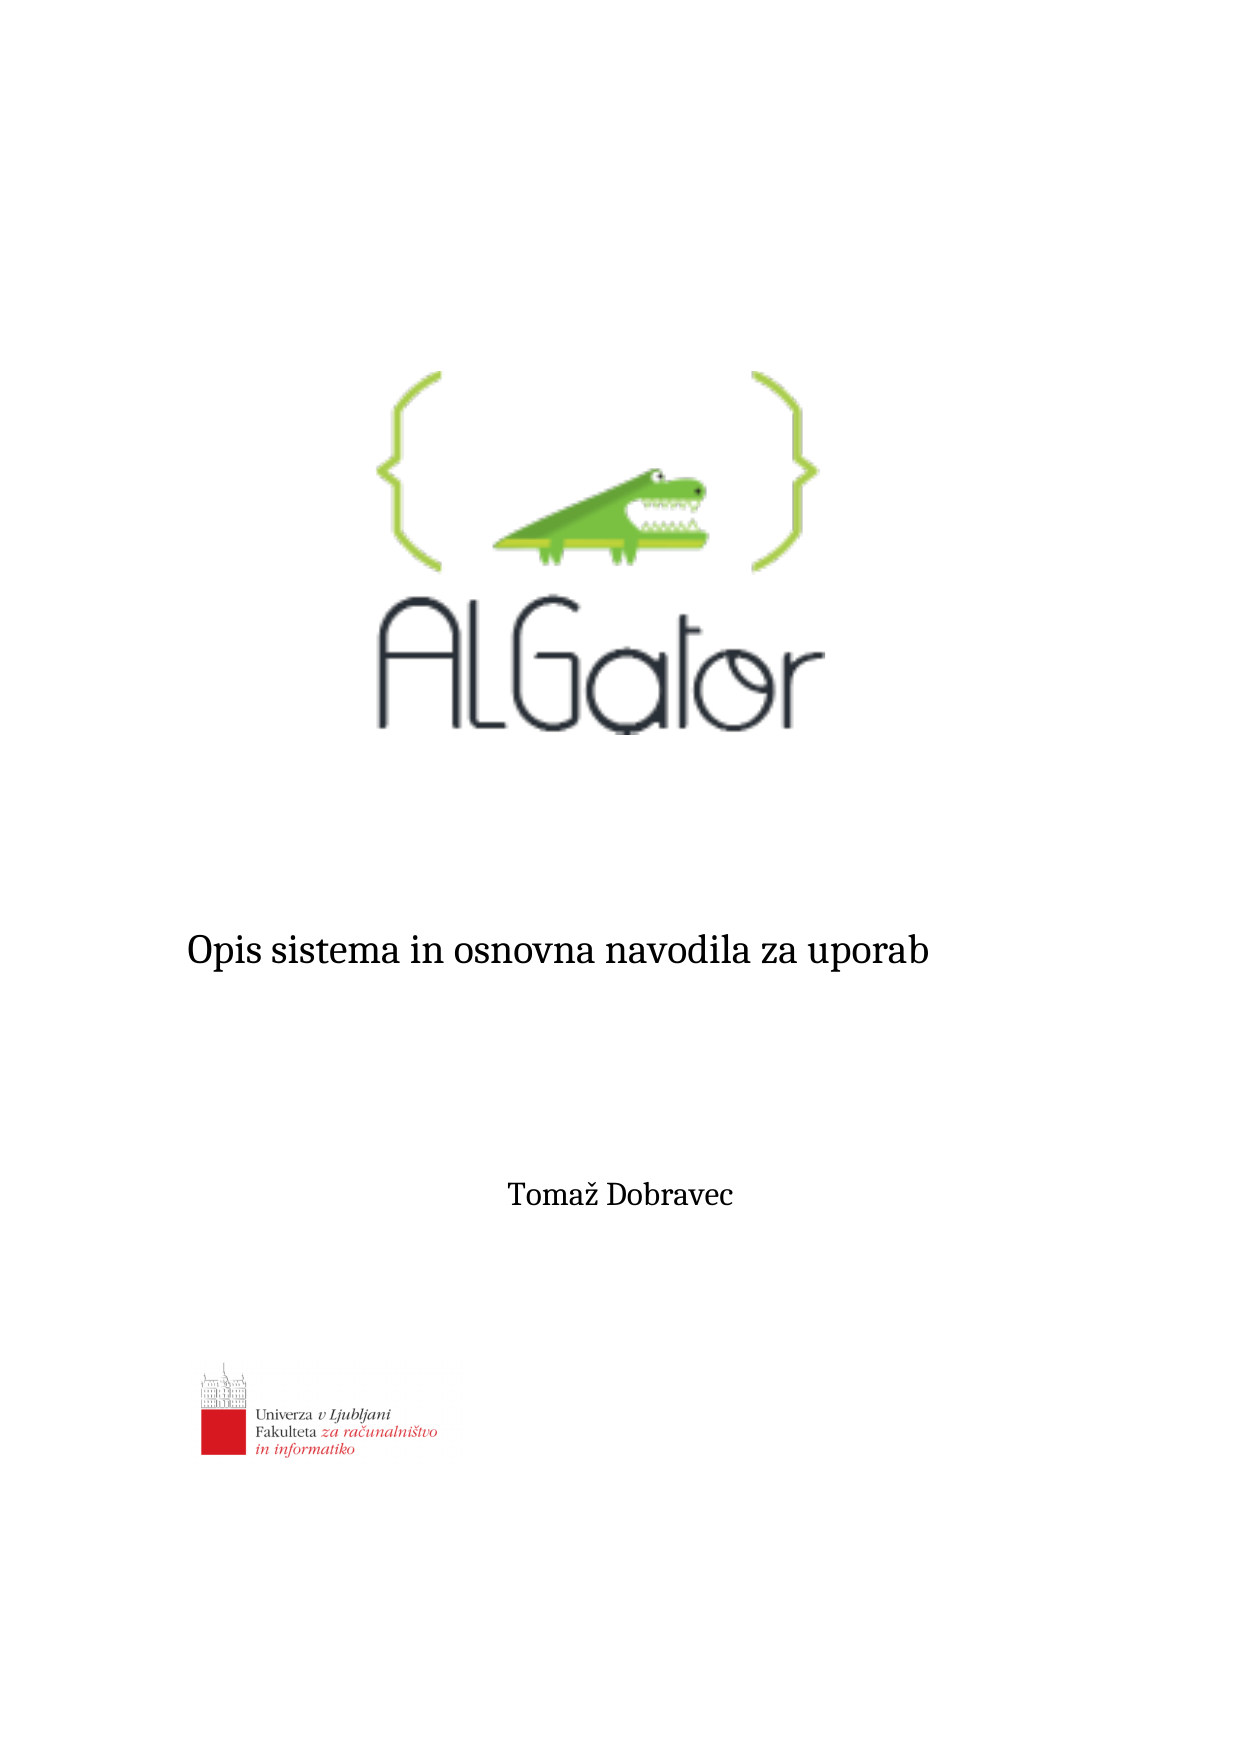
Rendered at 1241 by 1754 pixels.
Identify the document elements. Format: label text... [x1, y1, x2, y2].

picture [187, 1357, 466, 1469]
text Tomaž Dobravec [187, 1175, 1053, 1214]
picture [375, 371, 826, 735]
text Opis sistema in osnovna navodila za uporab [187, 926, 1053, 974]
